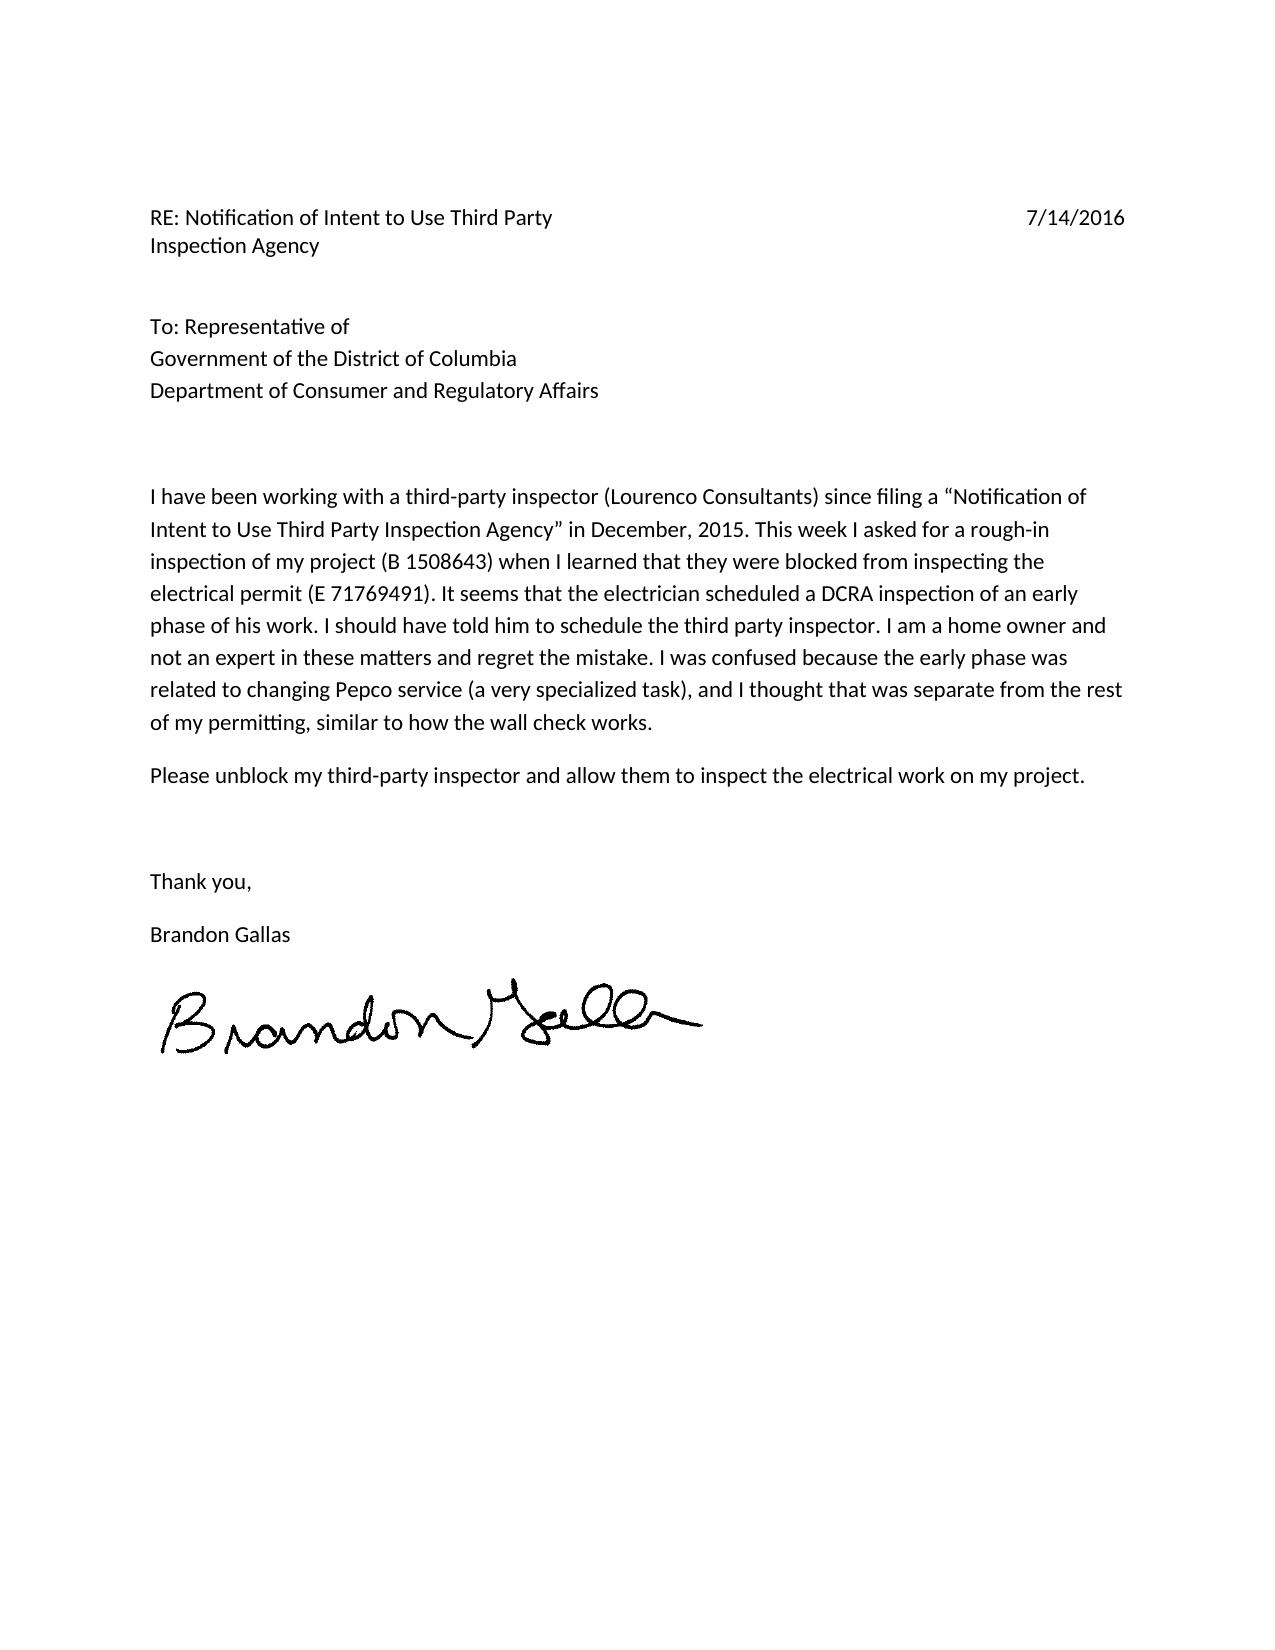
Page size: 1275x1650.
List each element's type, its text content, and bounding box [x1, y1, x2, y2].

text Thank you, [150, 867, 1125, 895]
table_header 7/14/2016 [638, 203, 1136, 259]
text I have been working with a third-party inspector (Lourenco Consultants) since filing a “Notification of Intent to Use Third Party Inspection Agency” in December, 2015. This week I asked for a rough-in inspection of my project (B 1508643) when I learned that they were blocked from inspecting the electrical permit (E 71769491). It seems that the electrician scheduled a DCRA inspection of an early phase of his work. I should have told him to schedule the third party inspector. I am a home owner and not an expert in these matters and regret the mistake. I was confused because the early phase was related to changing Pepco service (a very specialized task), and I thought that was separate from the rest of my permitting, similar to how the wall check works. [150, 482, 1125, 736]
text Brandon Gallas [150, 920, 1125, 948]
text Please unblock my third-party inspector and allow them to inspect the electrical work on my project. [150, 761, 1125, 789]
table_header RE: Notification of Intent to Use Third Party Inspection Agency [139, 203, 637, 259]
picture [150, 972, 713, 1057]
text To: Representative of Government of the District of Columbia Department of Consumer and Regulatory Affairs [150, 312, 1125, 404]
